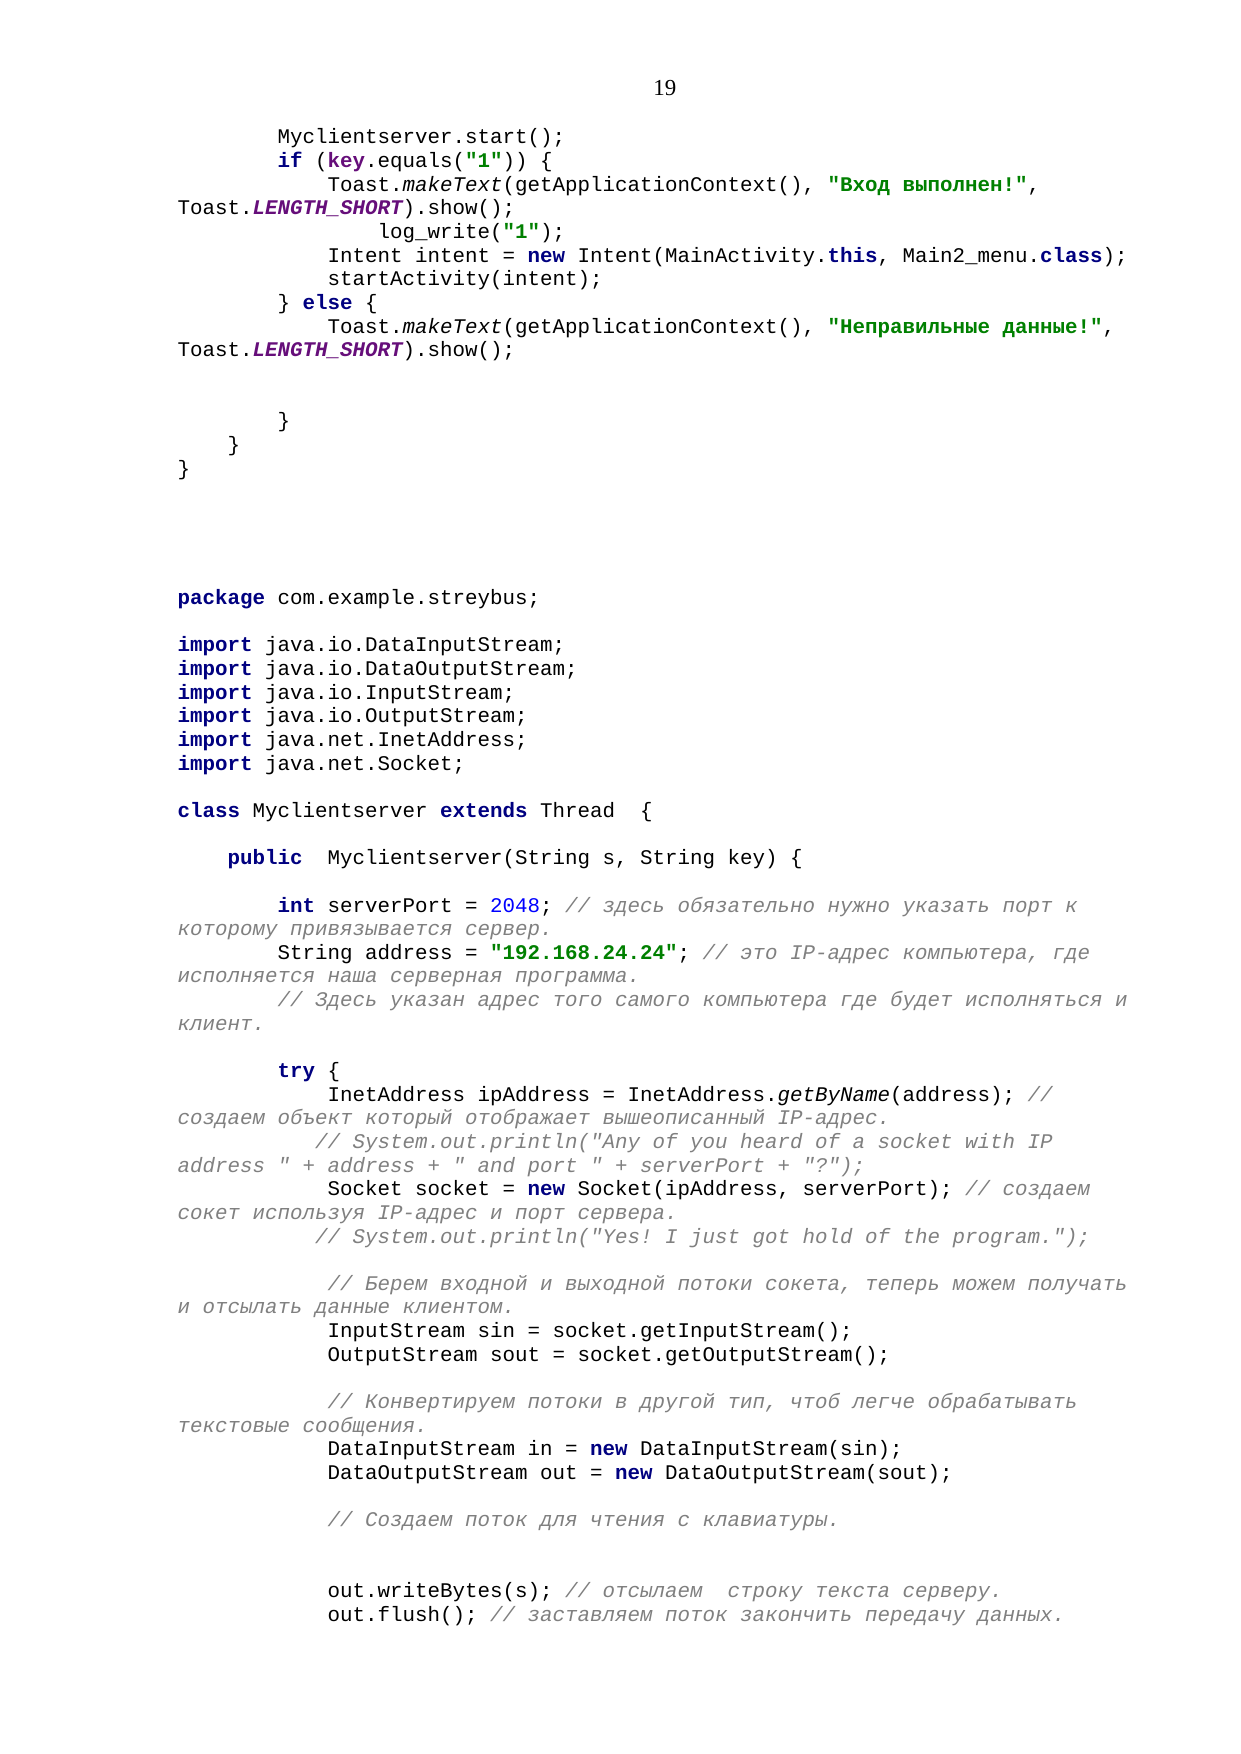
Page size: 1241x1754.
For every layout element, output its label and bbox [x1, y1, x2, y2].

text [177, 587, 1152, 1628]
text [177, 126, 1152, 481]
